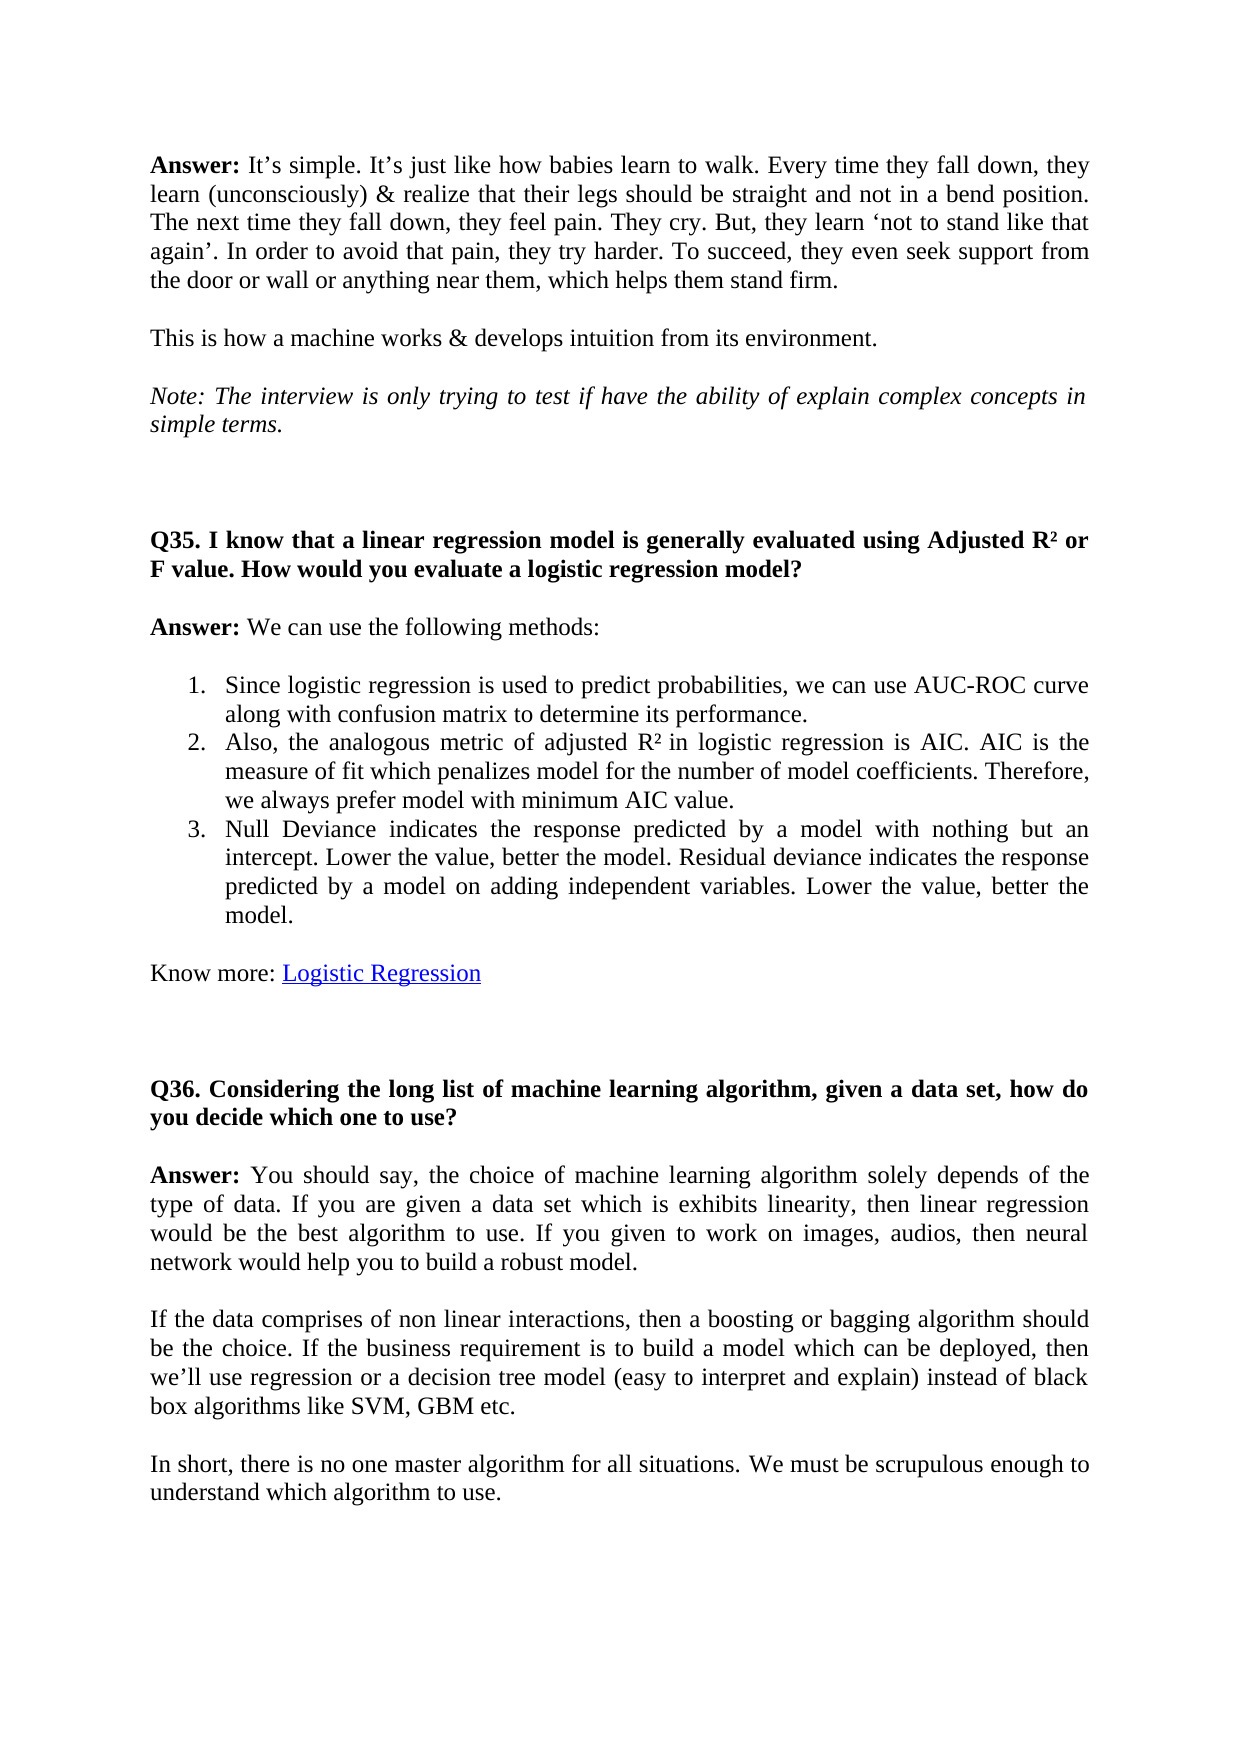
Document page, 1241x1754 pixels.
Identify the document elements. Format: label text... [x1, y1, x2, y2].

text Answer: You should say, the choice of machine learning algorithm solely depends of the type of data. If you are given a data set which is exhibits linearity, then linear regression would be the best algorithm to use. If you given to work on images, audios, then neural network would help you to build a robust model. [150, 1160, 1090, 1275]
text Know more: Logistic Regression [150, 958, 1090, 987]
text This is how a machine works & develops intuition from its environment. [150, 323, 1090, 352]
text Answer: We can use the following methods: [150, 612, 1090, 641]
text In short, there is no one master algorithm for all situations. We must be scrupulous enough to understand which algorithm to use. [150, 1449, 1090, 1506]
text Note: The interview is only trying to test if have the ability of explain complex concepts in simple terms. [150, 381, 1090, 438]
list Null Deviance indicates the response predicted by a model with nothing but an intercept. Lower the value, better the model. Residual deviance indicates the response predicted by a model on adding independent variables. Lower the value, better the model. [187, 814, 1090, 929]
list Also, the analogous metric of adjusted R² in logistic regression is AIC. AIC is the measure of fit which penalizes model for the number of model coefficients. Therefore, we always prefer model with minimum AIC value. [187, 727, 1090, 814]
list Since logistic regression is used to predict probabilities, we can use AUC-ROC curve along with confusion matrix to determine its performance. [187, 670, 1090, 727]
text Answer: It’s simple. It’s just like how babies learn to walk. Every time they fall down, they learn (unconsciously) & realize that their legs should be straight and not in a bend position. The next time they fall down, they feel pain. They cry. But, they learn ‘not to stand like that again’. In order to avoid that pain, they try harder. To succeed, they even seek support from the door or wall or anything near them, which helps them stand firm. [150, 150, 1090, 294]
text Q35. I know that a linear regression model is generally evaluated using Adjusted R² or F value. How would you evaluate a logistic regression model? [150, 525, 1090, 583]
text If the data comprises of non linear interactions, then a boosting or bagging algorithm should be the choice. If the business requirement is to build a model which can be deployed, then we’ll use regression or a decision tree model (easy to interpret and explain) instead of black box algorithms like SVM, GBM etc. [150, 1304, 1090, 1419]
text Q36. Considering the long list of machine learning algorithm, given a data set, how do you decide which one to use? [150, 1074, 1090, 1131]
